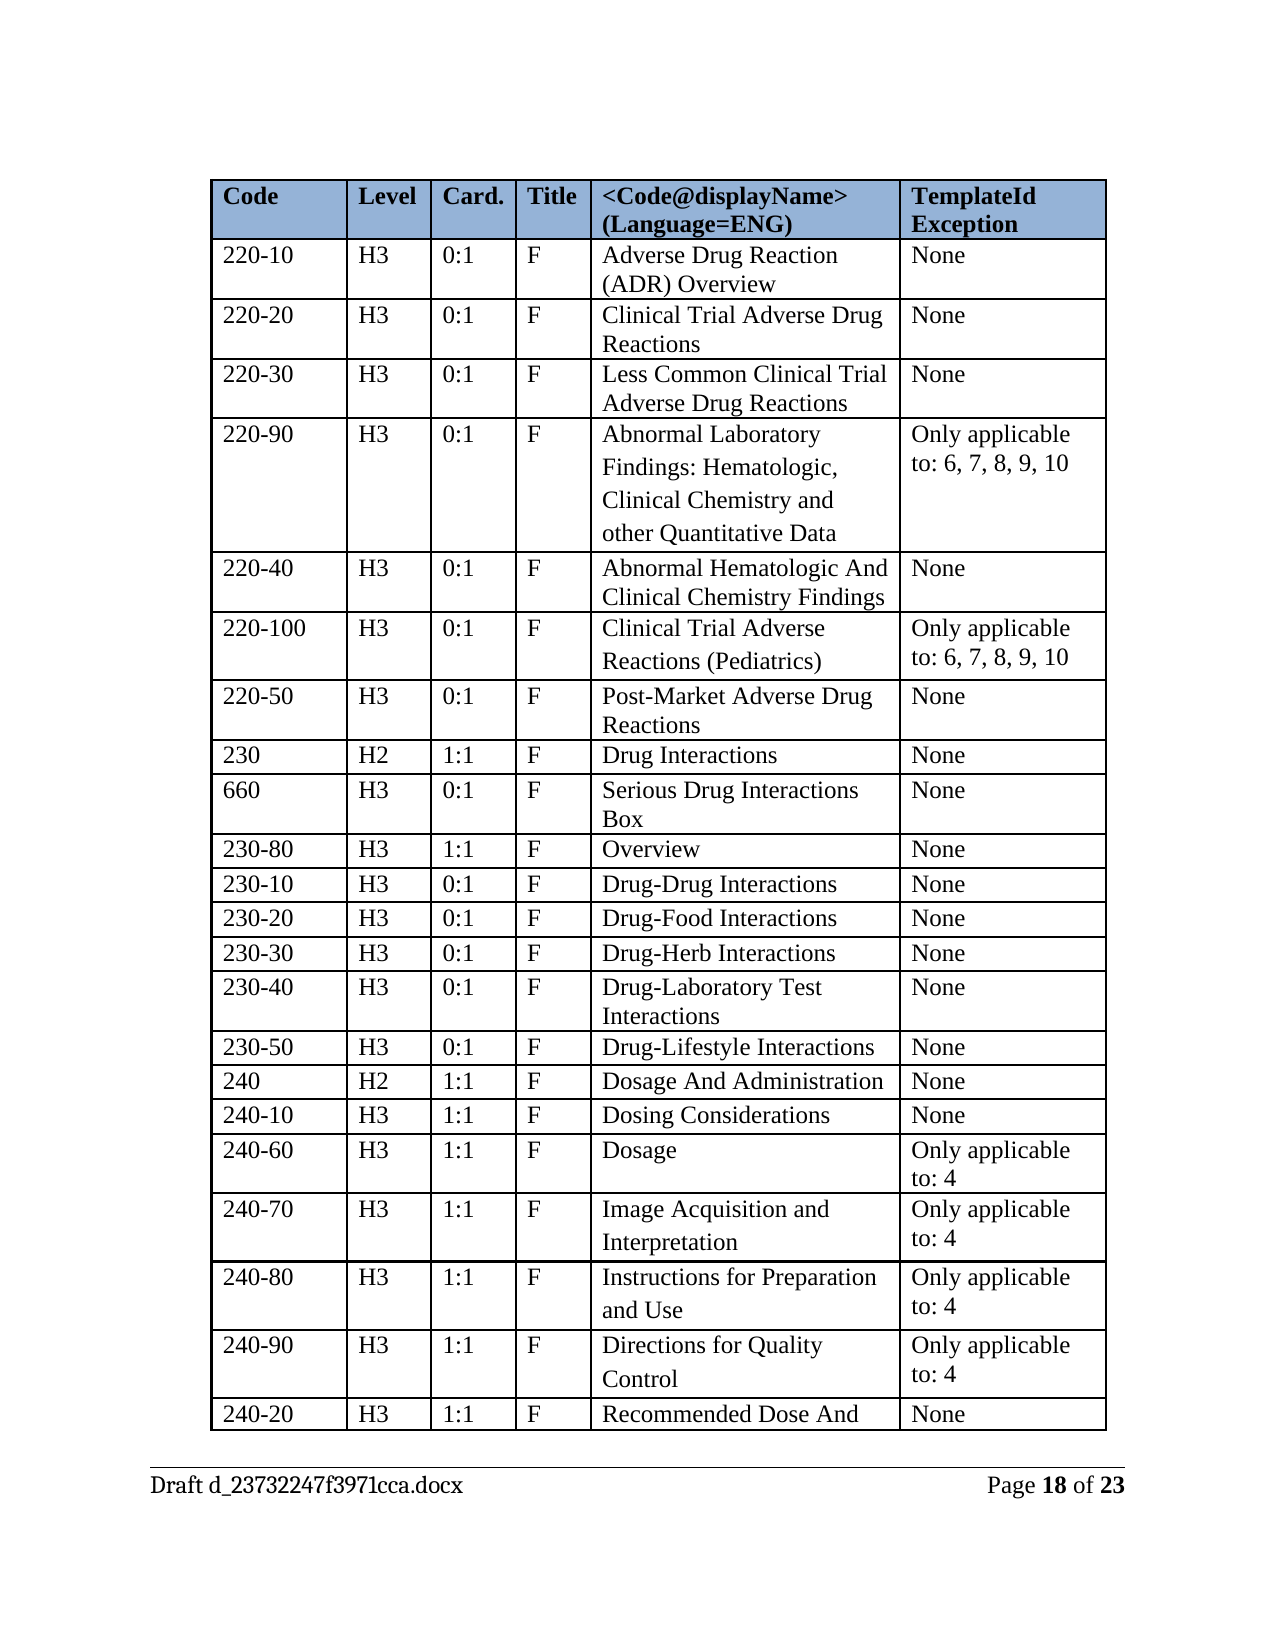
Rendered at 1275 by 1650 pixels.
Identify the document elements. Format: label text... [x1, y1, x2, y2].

table_cell F [517, 1032, 590, 1064]
table_cell 0:1 [432, 613, 515, 679]
table_cell F [517, 775, 590, 832]
table_cell Overview [592, 835, 899, 867]
table_cell None [901, 1066, 1105, 1098]
table_cell Less Common Clinical Trial Adverse Drug Reactions [592, 360, 899, 417]
table_cell F [517, 240, 590, 298]
table_cell F [517, 300, 590, 357]
table_cell Drug-Lifestyle Interactions [592, 1032, 899, 1064]
table_header Code [213, 181, 346, 238]
table_cell 0:1 [432, 681, 515, 738]
table_header Level [348, 181, 430, 238]
table_cell 1:1 [432, 1194, 515, 1260]
table_cell 0:1 [432, 419, 515, 551]
table_cell 230-10 [213, 869, 346, 901]
table_cell 1:1 [432, 741, 515, 773]
table_cell 220-10 [213, 240, 346, 298]
table_cell Clinical Trial Adverse Reactions (Pediatrics) [592, 613, 899, 679]
table_cell 1:1 [432, 835, 515, 867]
table_cell Drug-Food Interactions [592, 903, 899, 936]
table_cell F [517, 1399, 590, 1429]
table_cell 230-40 [213, 972, 346, 1029]
table_cell None [901, 681, 1105, 738]
table_cell None [901, 903, 1105, 936]
table_cell H3 [348, 300, 430, 357]
table_cell F [517, 1100, 590, 1133]
table_cell H3 [348, 1194, 430, 1260]
table_cell H3 [348, 869, 430, 901]
table_cell Dosing Considerations [592, 1100, 899, 1133]
table_cell 0:1 [432, 903, 515, 936]
table_header Title [517, 181, 590, 238]
table_cell H3 [348, 835, 430, 867]
table_cell Abnormal Laboratory Findings: Hematologic, Clinical Chemistry and other Quantitative Data [592, 419, 899, 551]
table_cell 240-80 [213, 1263, 346, 1328]
table_cell H3 [348, 1032, 430, 1064]
table_cell 240-20 [213, 1399, 346, 1429]
table_cell Drug-Drug Interactions [592, 869, 899, 901]
table_cell None [901, 869, 1105, 901]
table_cell H3 [348, 681, 430, 738]
table_cell 240 [213, 1066, 346, 1098]
table_cell 240-70 [213, 1194, 346, 1260]
table_cell 230-30 [213, 938, 346, 970]
table_cell F [517, 835, 590, 867]
table_cell H3 [348, 360, 430, 417]
table_cell None [901, 835, 1105, 867]
table_cell H3 [348, 1399, 430, 1429]
table_cell Directions for Quality Control [592, 1331, 899, 1397]
table_cell None [901, 360, 1105, 417]
table_cell F [517, 869, 590, 901]
table_cell 230-50 [213, 1032, 346, 1064]
table_cell F [517, 972, 590, 1029]
table_cell 220-100 [213, 613, 346, 679]
table_cell H3 [348, 419, 430, 551]
table_cell Post-Market Adverse Drug Reactions [592, 681, 899, 738]
table_cell Dosage And Administration [592, 1066, 899, 1098]
table_cell F [517, 613, 590, 679]
table_cell 660 [213, 775, 346, 832]
table_cell 0:1 [432, 1032, 515, 1064]
table_cell 0:1 [432, 360, 515, 417]
table_cell H2 [348, 1066, 430, 1098]
table_cell Only applicable to: 4 [901, 1263, 1105, 1328]
table_cell Only applicable to: 4 [901, 1135, 1105, 1192]
table_cell H3 [348, 938, 430, 970]
table_cell F [517, 1331, 590, 1397]
table_cell 230 [213, 741, 346, 773]
table_cell 0:1 [432, 775, 515, 832]
table_cell F [517, 553, 590, 611]
table_cell 0:1 [432, 972, 515, 1029]
table_cell Drug Interactions [592, 741, 899, 773]
table_cell None [901, 553, 1105, 611]
table_cell H3 [348, 775, 430, 832]
table_cell 240-60 [213, 1135, 346, 1192]
table_cell F [517, 1066, 590, 1098]
table_cell Only applicable to: 4 [901, 1194, 1105, 1260]
table_header TemplateId Exception [901, 181, 1105, 238]
table_cell Image Acquisition and Interpretation [592, 1194, 899, 1260]
table_cell 1:1 [432, 1331, 515, 1397]
table_cell 220-40 [213, 553, 346, 611]
table_cell H3 [348, 903, 430, 936]
table_cell F [517, 938, 590, 970]
table_cell Only applicable to: 6, 7, 8, 9, 10 [901, 613, 1105, 679]
table_cell Dosage [592, 1135, 899, 1192]
table_cell 1:1 [432, 1100, 515, 1133]
table_cell 240-90 [213, 1331, 346, 1397]
table_cell H3 [348, 1100, 430, 1133]
table_cell Instructions for Preparation and Use [592, 1263, 899, 1328]
table_cell Clinical Trial Adverse Drug Reactions [592, 300, 899, 357]
table_cell 0:1 [432, 240, 515, 298]
table_cell None [901, 972, 1105, 1029]
table_cell H3 [348, 1331, 430, 1397]
table_cell 1:1 [432, 1135, 515, 1192]
table_cell Only applicable to: 4 [901, 1331, 1105, 1397]
table_cell 1:1 [432, 1066, 515, 1098]
table_cell 0:1 [432, 300, 515, 357]
table_cell None [901, 741, 1105, 773]
table_cell H3 [348, 1135, 430, 1192]
table_cell H3 [348, 553, 430, 611]
table_cell 1:1 [432, 1399, 515, 1429]
table_cell F [517, 1135, 590, 1192]
table_cell 0:1 [432, 938, 515, 970]
table_cell 0:1 [432, 553, 515, 611]
table_cell None [901, 1100, 1105, 1133]
table_cell Serious Drug Interactions Box [592, 775, 899, 832]
table_cell 220-20 [213, 300, 346, 357]
table_cell Drug-Laboratory Test Interactions [592, 972, 899, 1029]
table_cell F [517, 903, 590, 936]
table_cell 240-10 [213, 1100, 346, 1133]
table_cell 220-30 [213, 360, 346, 417]
table_cell H3 [348, 972, 430, 1029]
table_header Card. [432, 181, 515, 238]
table_cell 220-90 [213, 419, 346, 551]
table_cell 230-80 [213, 835, 346, 867]
table_cell 230-20 [213, 903, 346, 936]
table_cell H3 [348, 613, 430, 679]
table_cell H3 [348, 1263, 430, 1328]
table_cell None [901, 938, 1105, 970]
table_cell 0:1 [432, 869, 515, 901]
table_cell F [517, 741, 590, 773]
table_cell Recommended Dose And Dosage Adjustment [592, 1399, 899, 1429]
table_cell F [517, 419, 590, 551]
table_cell F [517, 360, 590, 417]
table_cell None [901, 1032, 1105, 1064]
table_cell None [901, 1399, 1105, 1429]
table_cell 220-50 [213, 681, 346, 738]
table_cell F [517, 1263, 590, 1328]
table_cell 1:1 [432, 1263, 515, 1328]
table_cell Abnormal Hematologic And Clinical Chemistry Findings [592, 553, 899, 611]
table_cell None [901, 240, 1105, 298]
table_cell Only applicable to: 6, 7, 8, 9, 10 [901, 419, 1105, 551]
table_cell None [901, 775, 1105, 832]
table_cell Adverse Drug Reaction (ADR) Overview [592, 240, 899, 298]
table_cell F [517, 681, 590, 738]
table_cell None [901, 300, 1105, 357]
table_cell H2 [348, 741, 430, 773]
table_cell H3 [348, 240, 430, 298]
table_cell F [517, 1194, 590, 1260]
table_cell Drug-Herb Interactions [592, 938, 899, 970]
table_header <Code@displayName> (Language=ENG) [592, 181, 899, 238]
